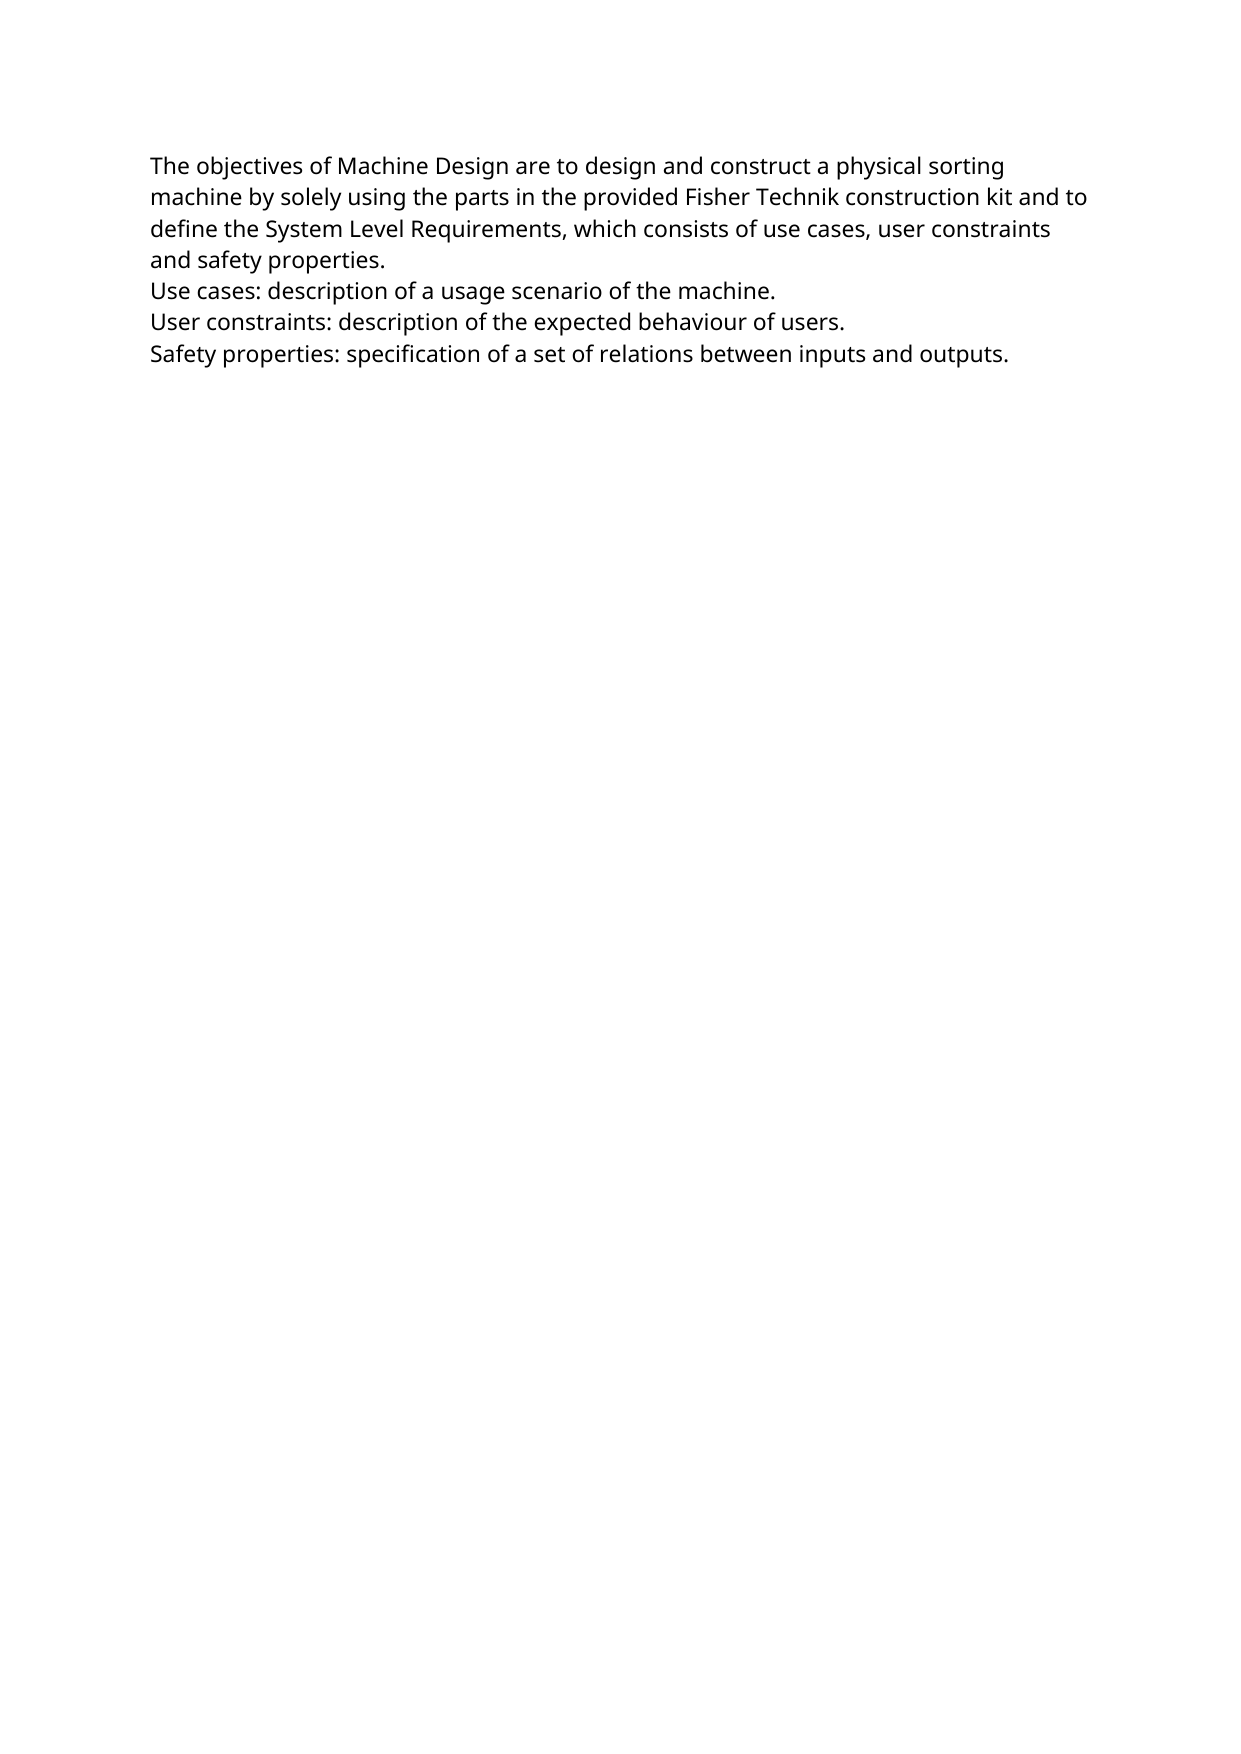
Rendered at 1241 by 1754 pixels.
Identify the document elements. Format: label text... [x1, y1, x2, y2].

text Safety properties: specification of a set of relations between inputs and outputs. [150, 337, 1090, 369]
text User constraints: description of the expected behaviour of users. [150, 306, 1090, 337]
text The objectives of Machine Design are to design and construct a physical sorting machine by solely using the parts in the provided Fisher Technik construction kit and to define the System Level Requirements, which consists of use cases, user constraints and safety properties. [150, 150, 1090, 275]
text Use cases: description of a usage scenario of the machine. [150, 275, 1090, 306]
